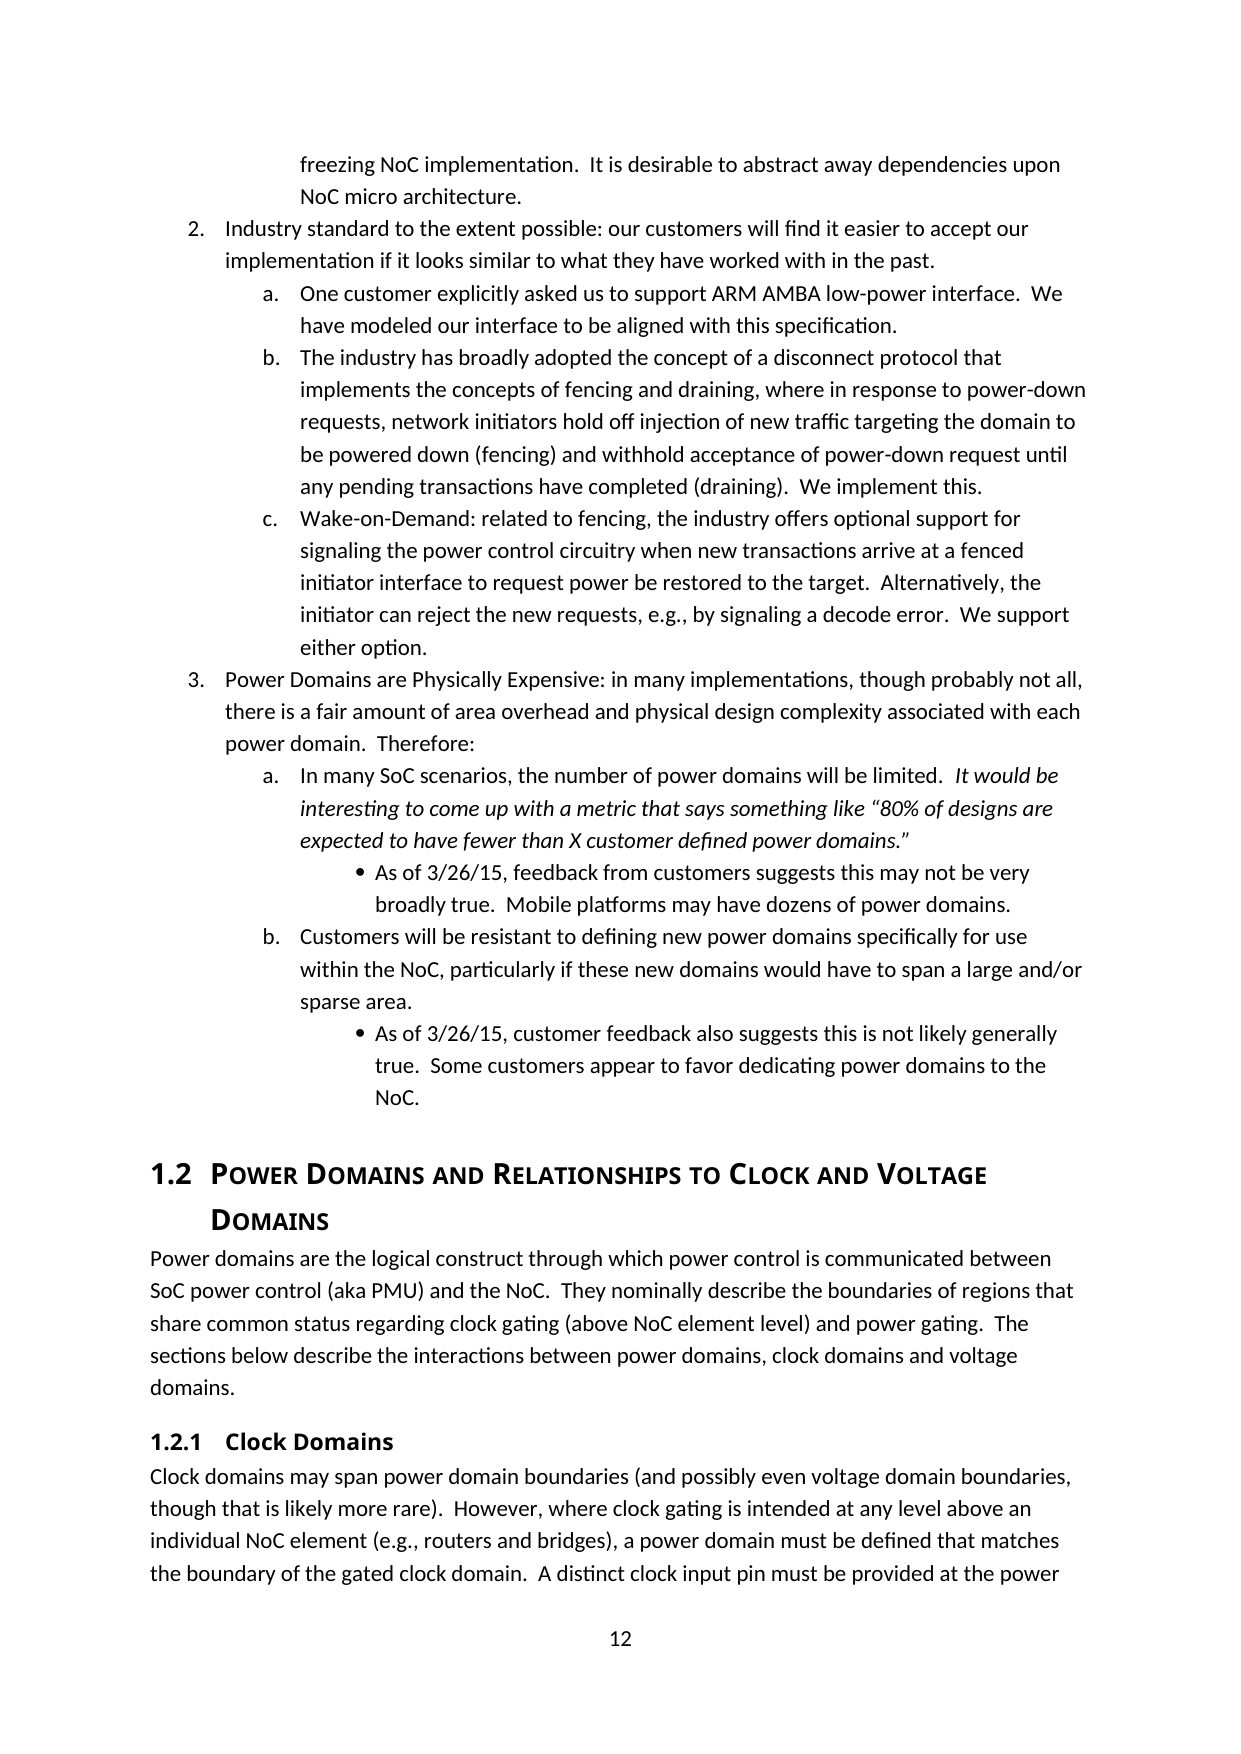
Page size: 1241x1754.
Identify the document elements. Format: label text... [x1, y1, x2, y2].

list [262, 150, 1090, 210]
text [150, 1462, 1090, 1587]
list Industry standard to the extent possible: our customers will find it easier to accept our implementation if it looks similar to what they have worked with in the past. [187, 214, 1090, 274]
list One customer explicitly asked us to support ARM AMBA low-power interface. We have modeled our interface to be aligned with this specification. [262, 279, 1090, 339]
list Customers will be resistant to defining new power domains specifically for use within the NoC, particularly if these new domains would have to span a large and/or sparse area. [262, 922, 1090, 1015]
list As of 3/26/15, customer feedback also suggests this is not likely generally true. Some customers appear to favor dedicating power domains to the NoC. [356, 1019, 1090, 1111]
list In many SoC scenarios, the number of power domains will be limited. It would be interesting to come up with a metric that says something like “80% of designs are expected to have fewer than X customer defined power domains.” [262, 762, 1090, 854]
text Power domains are the logical construct through which power control is communicated between SoC power control (aka PMU) and the NoC. They nominally describe the boundaries of regions that share common status regarding clock gating (above NoC element level) and power gating. The sections below describe the interactions between power domains, clock domains and voltage domains. [150, 1244, 1090, 1401]
subtitle Clock Domains [150, 1426, 1090, 1457]
list The industry has broadly adopted the concept of a disconnect protocol that implements the concepts of fencing and draining, where in response to power-down requests, network initiators hold off injection of new traffic targeting the domain to be powered down (fencing) and withhold acceptance of power-down request until any pending transactions have completed (draining). We implement this. [262, 343, 1090, 500]
list As of 3/26/15, feedback from customers suggests this may not be very broadly true. Mobile platforms may have dozens of power domains. [356, 858, 1090, 918]
list Power Domains are Physically Expensive: in many implementations, though probably not all, there is a fair amount of area overhead and physical design complexity associated with each power domain. Therefore: [187, 665, 1090, 757]
list Wake-on-Demand: related to fencing, the industry offers optional support for signaling the power control circuitry when new transactions arrive at a fenced initiator interface to request power be restored to the target. Alternatively, the initiator can reject the new requests, e.g., by signaling a decode error. We support either option. [262, 504, 1090, 661]
subtitle Power Domains and Relationships to Clock and Voltage Domains [150, 1153, 1090, 1238]
